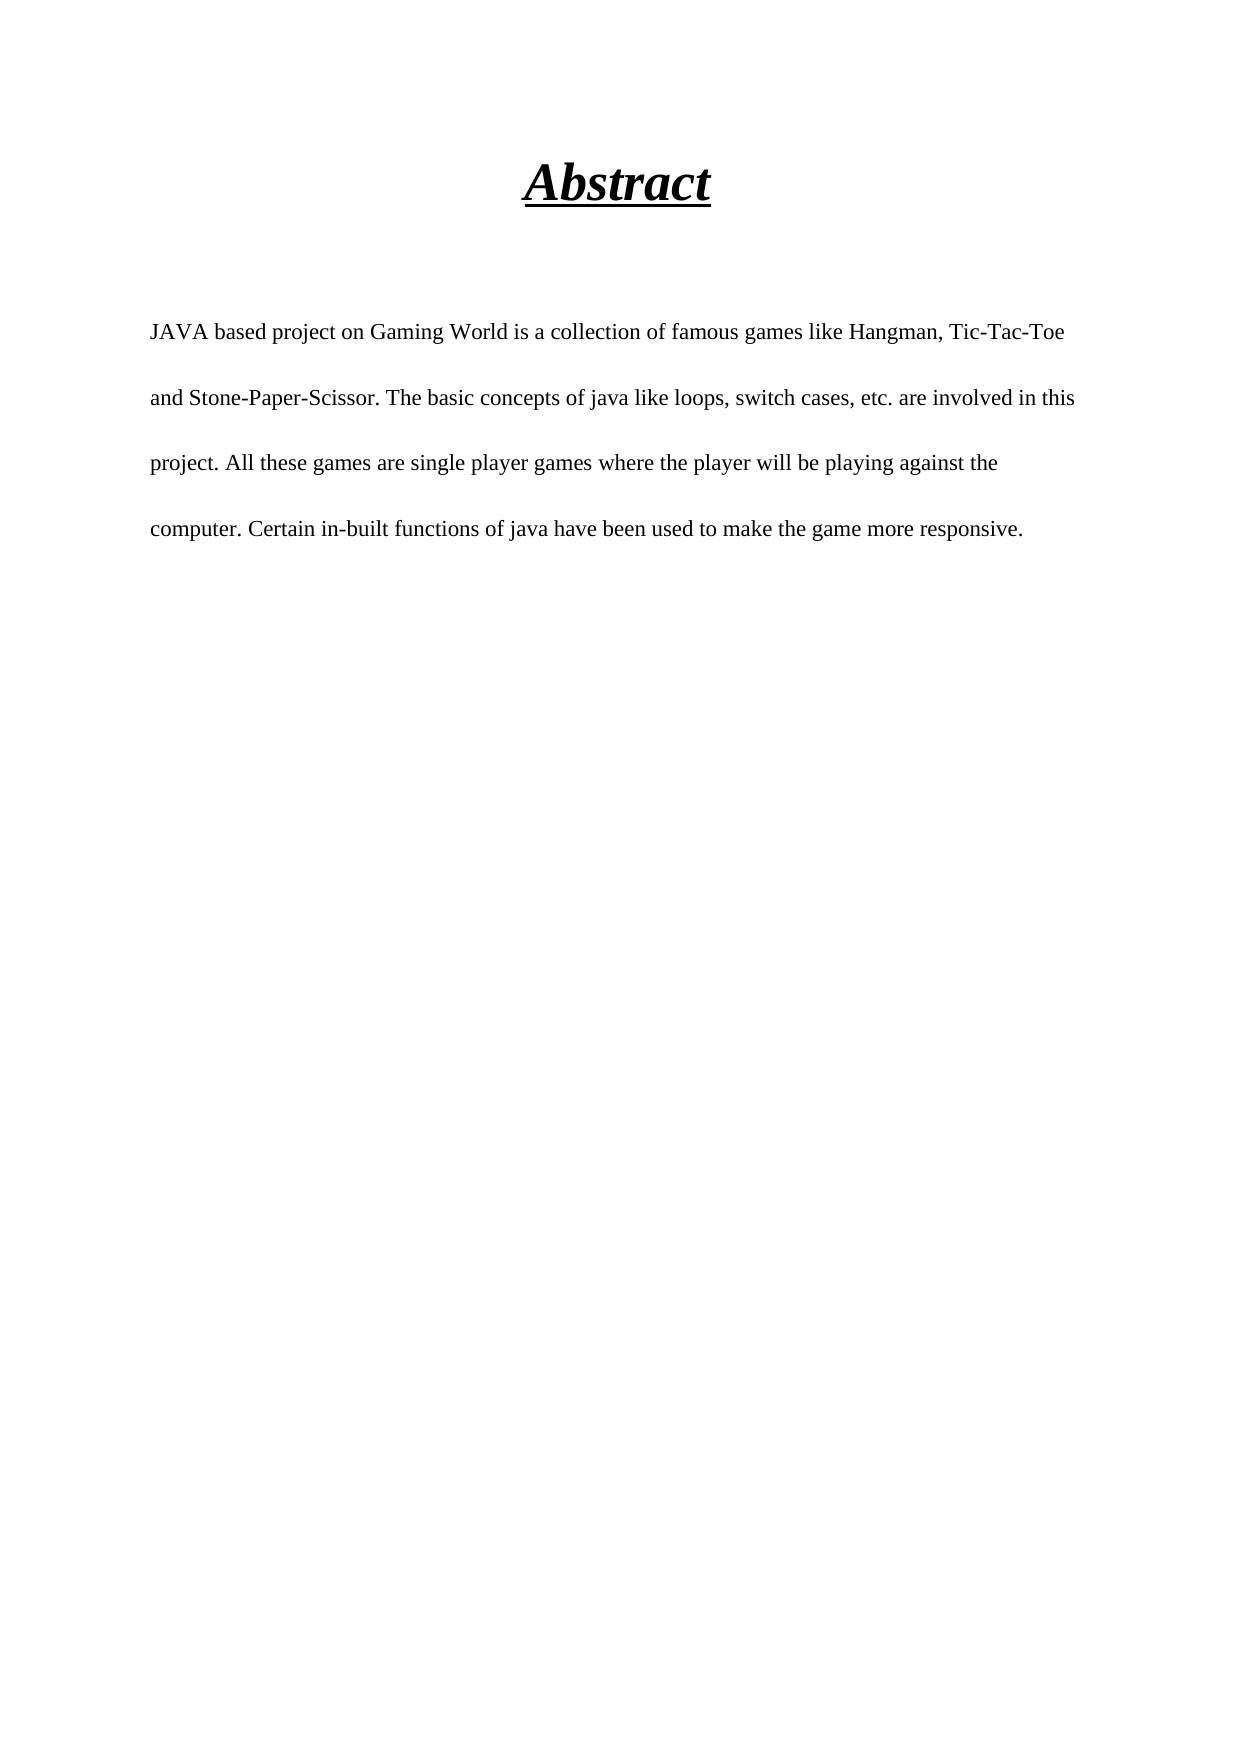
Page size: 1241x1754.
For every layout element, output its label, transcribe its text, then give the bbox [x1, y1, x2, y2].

text Abstract [150, 150, 1090, 212]
text JAVA based project on Gaming World is a collection of famous games like Hangman, Tic-Tac-Toe and Stone-Paper-Scissor. The basic concepts of java like loops, switch cases, etc. are involved in this project. All these games are single player games where the player will be playing against the computer. Certain in-built functions of java have been used to make the game more responsive. [150, 318, 1090, 542]
